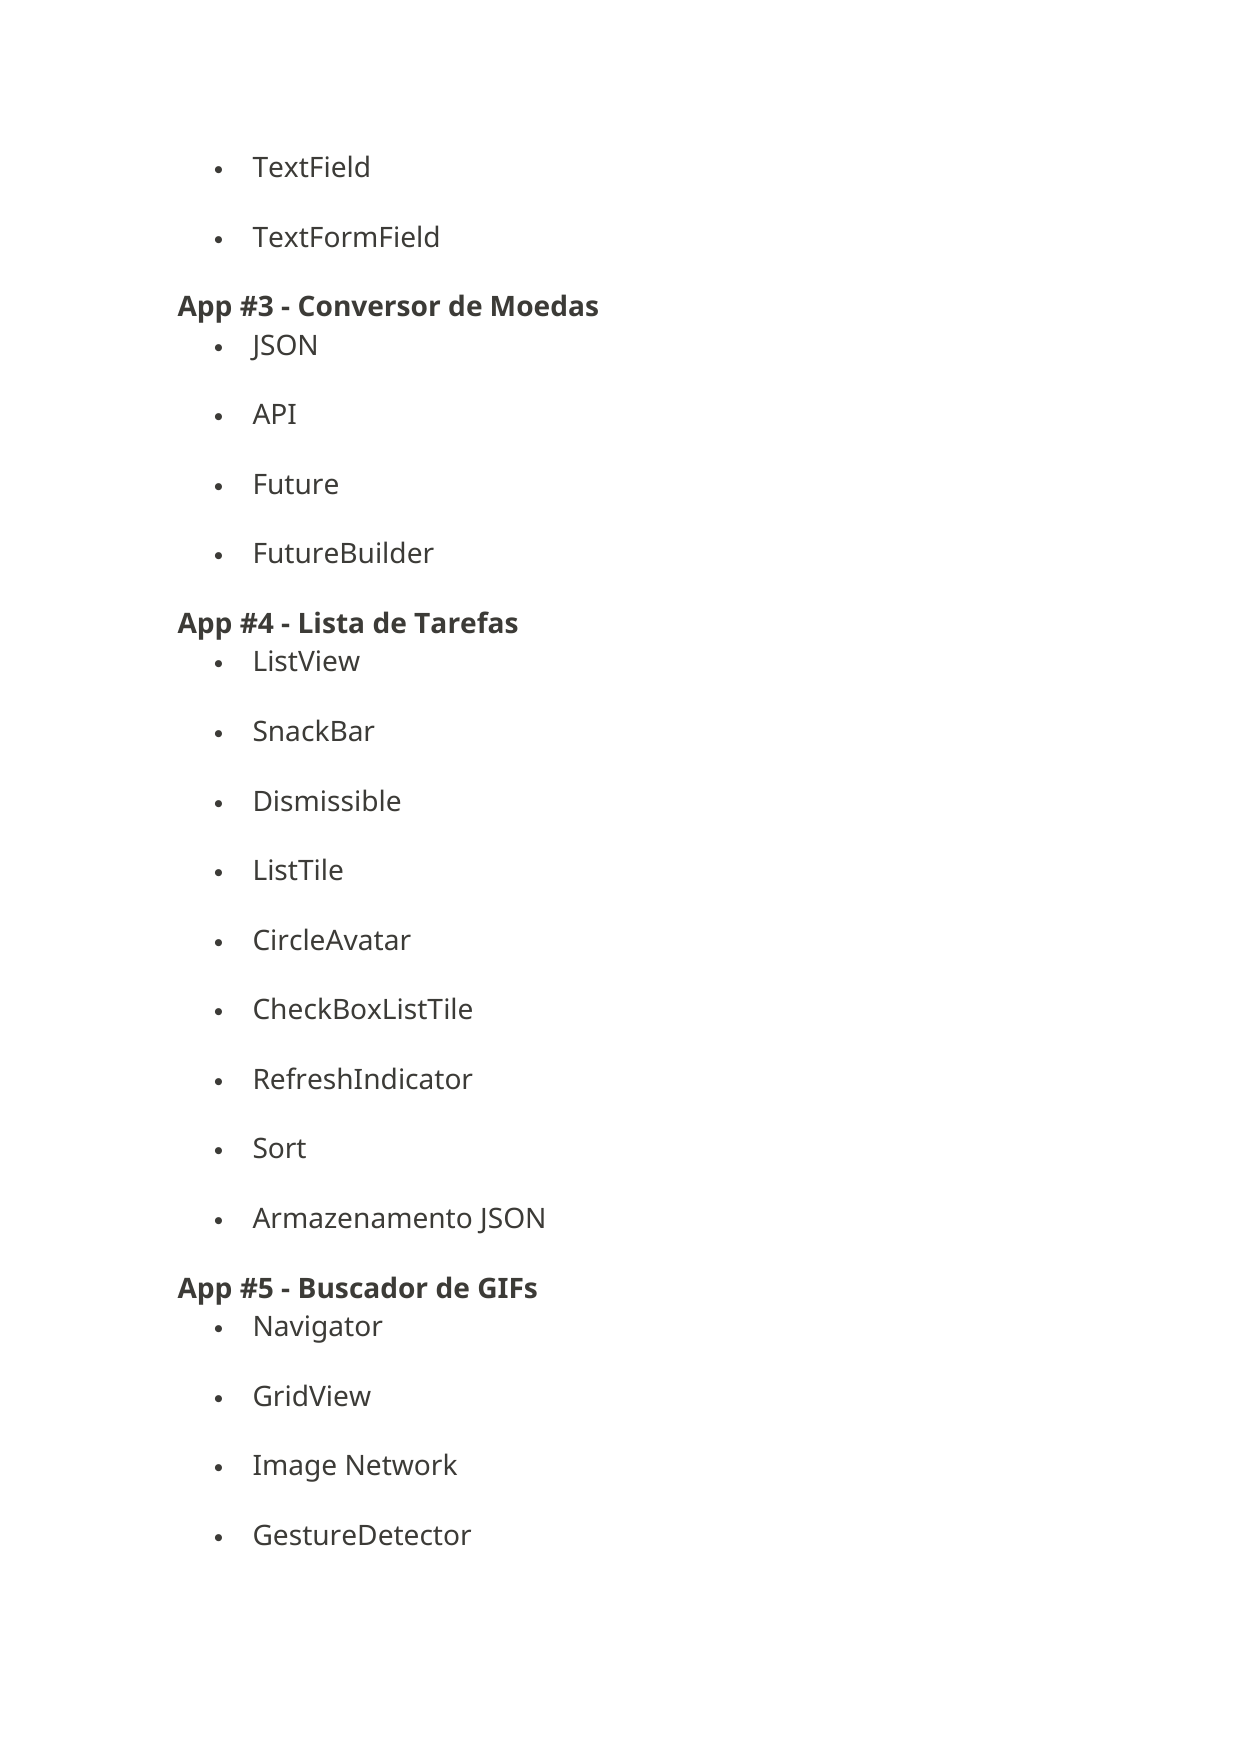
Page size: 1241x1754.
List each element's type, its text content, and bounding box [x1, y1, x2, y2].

list Armazenamento JSON [215, 1198, 1063, 1237]
list ListView [215, 642, 1063, 680]
list CheckBoxListTile [215, 990, 1063, 1028]
list Navigator [215, 1306, 1063, 1345]
list CircleAvatar [215, 920, 1063, 958]
list API [215, 395, 1063, 433]
list TextFormField [215, 217, 1063, 256]
list TextField [215, 148, 1063, 186]
list GestureDetector [215, 1515, 1063, 1553]
list FutureBuilder [215, 534, 1063, 572]
list JSON [215, 325, 1063, 363]
list Image Network [215, 1446, 1063, 1484]
list RefreshIndicator [215, 1059, 1063, 1098]
list GridView [215, 1376, 1063, 1414]
text App #4 - Lista de Tarefas [177, 603, 1063, 642]
list SnackBar [215, 711, 1063, 750]
list ListTile [215, 851, 1063, 889]
list Future [215, 464, 1063, 503]
list Sort [215, 1129, 1063, 1167]
list Dismissible [215, 781, 1063, 819]
text App #3 - Conversor de Moedas [177, 287, 1063, 325]
text App #5 - Buscador de GIFs [177, 1268, 1063, 1306]
